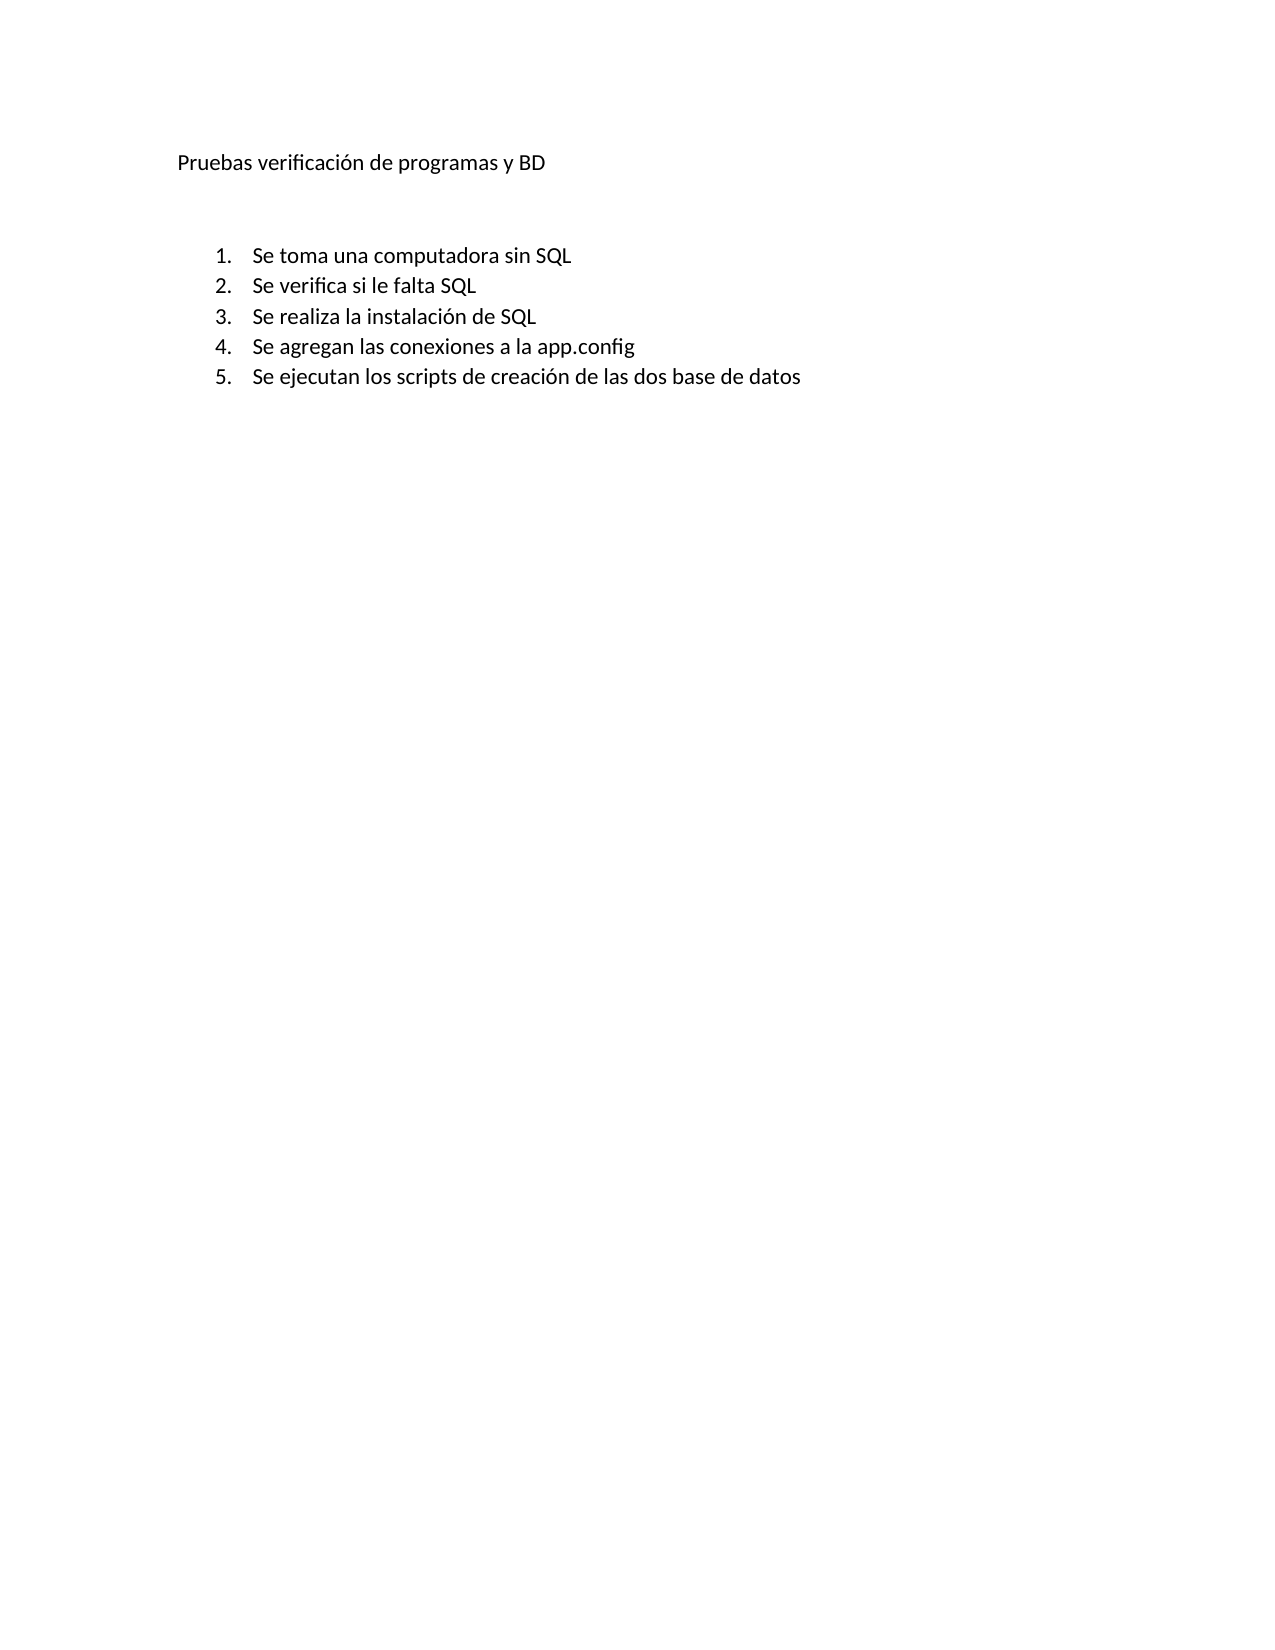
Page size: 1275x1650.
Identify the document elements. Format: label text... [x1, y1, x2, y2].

list Se toma una computadora sin SQL [215, 241, 1098, 269]
list Se agregan las conexiones a la app.config [215, 332, 1098, 360]
text Pruebas verificación de programas y BD [177, 148, 1098, 176]
list Se verifica si le falta SQL [215, 272, 1098, 299]
list Se ejecutan los scripts de creación de las dos base de datos [215, 362, 1098, 390]
list Se realiza la instalación de SQL [215, 302, 1098, 330]
